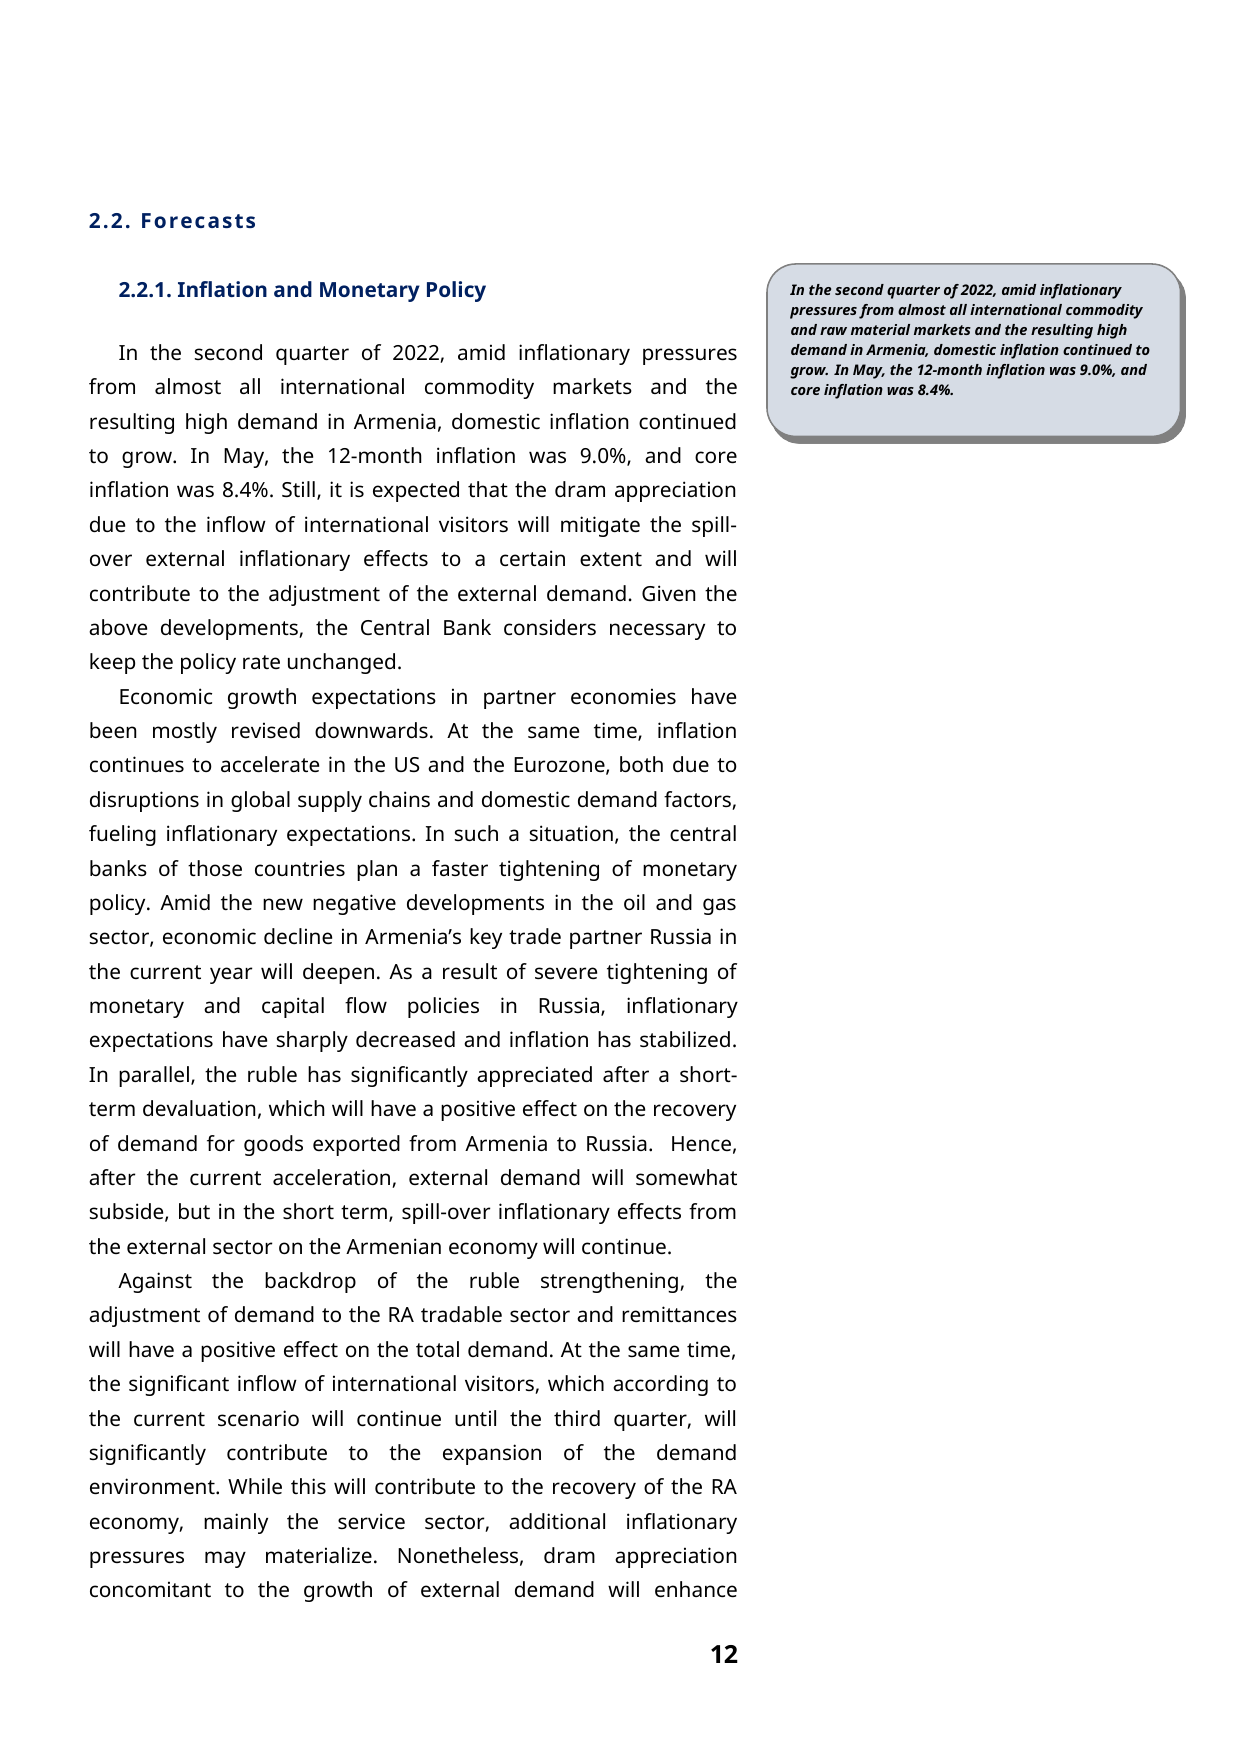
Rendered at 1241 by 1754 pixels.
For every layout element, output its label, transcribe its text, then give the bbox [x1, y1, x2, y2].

text 2.2. Forecasts [89, 201, 738, 235]
text Economic growth expectations in partner economies have been mostly revised downwards. At the same time, inflation continues to accelerate in the US and the Eurozone, both due to disruptions in global supply chains and domestic demand factors, fueling inflationary expectations. In such a situation, the central banks of those countries plan a faster tightening of monetary policy. Amid the new negative developments in the oil and gas sector, economic decline in Armenia’s key trade partner Russia in the current year will deepen. As a result of severe tightening of monetary and capital flow policies in Russia, inflationary expectations have sharply decreased and inflation has stabilized. In parallel, the ruble has significantly appreciated after a short-term devaluation, which will have a positive effect on the recovery of demand for goods exported from Armenia to Russia. Hence, after the current acceleration, external demand will somewhat subside, but in the short term, spill-over inflationary effects from the external sector on the Armenian economy will continue. [89, 676, 738, 1260]
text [89, 1260, 738, 1604]
text In the second quarter of 2022, amid inflationary pressures from almost all international commodity markets and the resulting high demand in Armenia, domestic inflation continued to grow. In May, the 12-month inflation was 9.0%, and core inflation was 8.4%. Still, it is expected that the dram appreciation due to the inflow of international visitors will mitigate the spill-over external inflationary effects to a certain extent and will contribute to the adjustment of the external demand. Given the above developments, the Central Bank considers necessary to keep the policy rate unchanged. [89, 332, 738, 676]
text 2.2.1. Inflation and Monetary Policy [89, 269, 738, 304]
